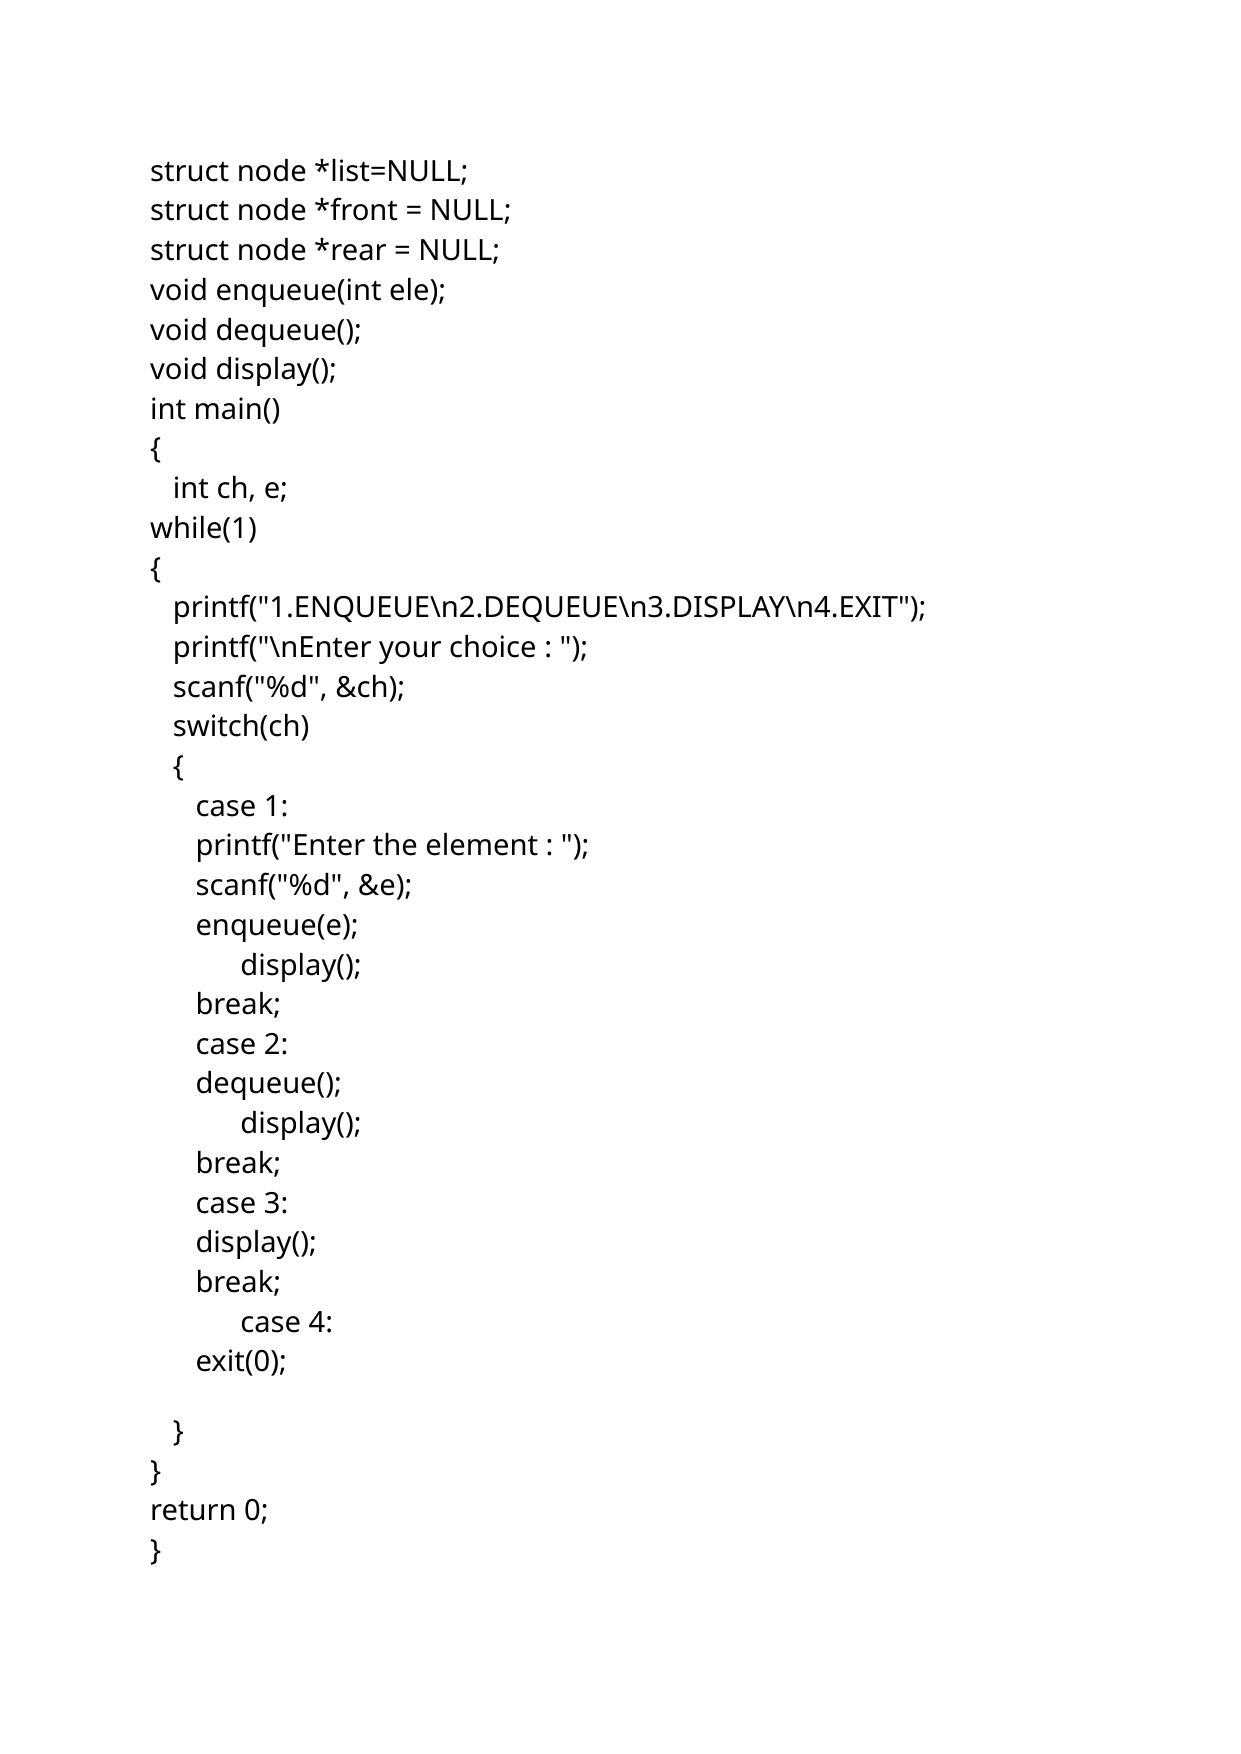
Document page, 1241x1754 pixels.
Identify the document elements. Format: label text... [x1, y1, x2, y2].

text { [150, 745, 1090, 785]
text return 0; [150, 1489, 1090, 1529]
text break; [150, 983, 1090, 1023]
text case 2: [150, 1023, 1090, 1063]
text display(); [150, 1102, 1090, 1142]
text { [150, 428, 1090, 467]
text struct node *list=NULL; [150, 150, 1090, 190]
text printf("1.ENQUEUE\n2.DEQUEUE\n3.DISPLAY\n4.EXIT"); [150, 587, 1090, 626]
text } [150, 1529, 1090, 1569]
text case 4: [150, 1301, 1090, 1341]
text void enqueue(int ele); [150, 269, 1090, 309]
text int ch, e; [150, 467, 1090, 507]
text enqueue(e); [150, 904, 1090, 944]
text while(1) [150, 507, 1090, 547]
text dequeue(); [150, 1063, 1090, 1102]
text struct node *rear = NULL; [150, 229, 1090, 269]
text void dequeue(); [150, 309, 1090, 348]
text display(); [150, 1222, 1090, 1261]
text display(); [150, 944, 1090, 983]
text scanf("%d", &e); [150, 864, 1090, 904]
text case 3: [150, 1182, 1090, 1222]
text { [150, 547, 1090, 587]
text break; [150, 1261, 1090, 1301]
text break; [150, 1142, 1090, 1182]
text case 1: [150, 785, 1090, 825]
text int main() [150, 388, 1090, 428]
text } [150, 1450, 1090, 1489]
text printf("Enter the element : "); [150, 825, 1090, 864]
text void display(); [150, 348, 1090, 388]
text exit(0); [150, 1341, 1090, 1380]
text } [150, 1410, 1090, 1450]
text switch(ch) [150, 706, 1090, 745]
text struct node *front = NULL; [150, 190, 1090, 229]
text scanf("%d", &ch); [150, 666, 1090, 706]
text printf("\nEnter your choice : "); [150, 626, 1090, 666]
